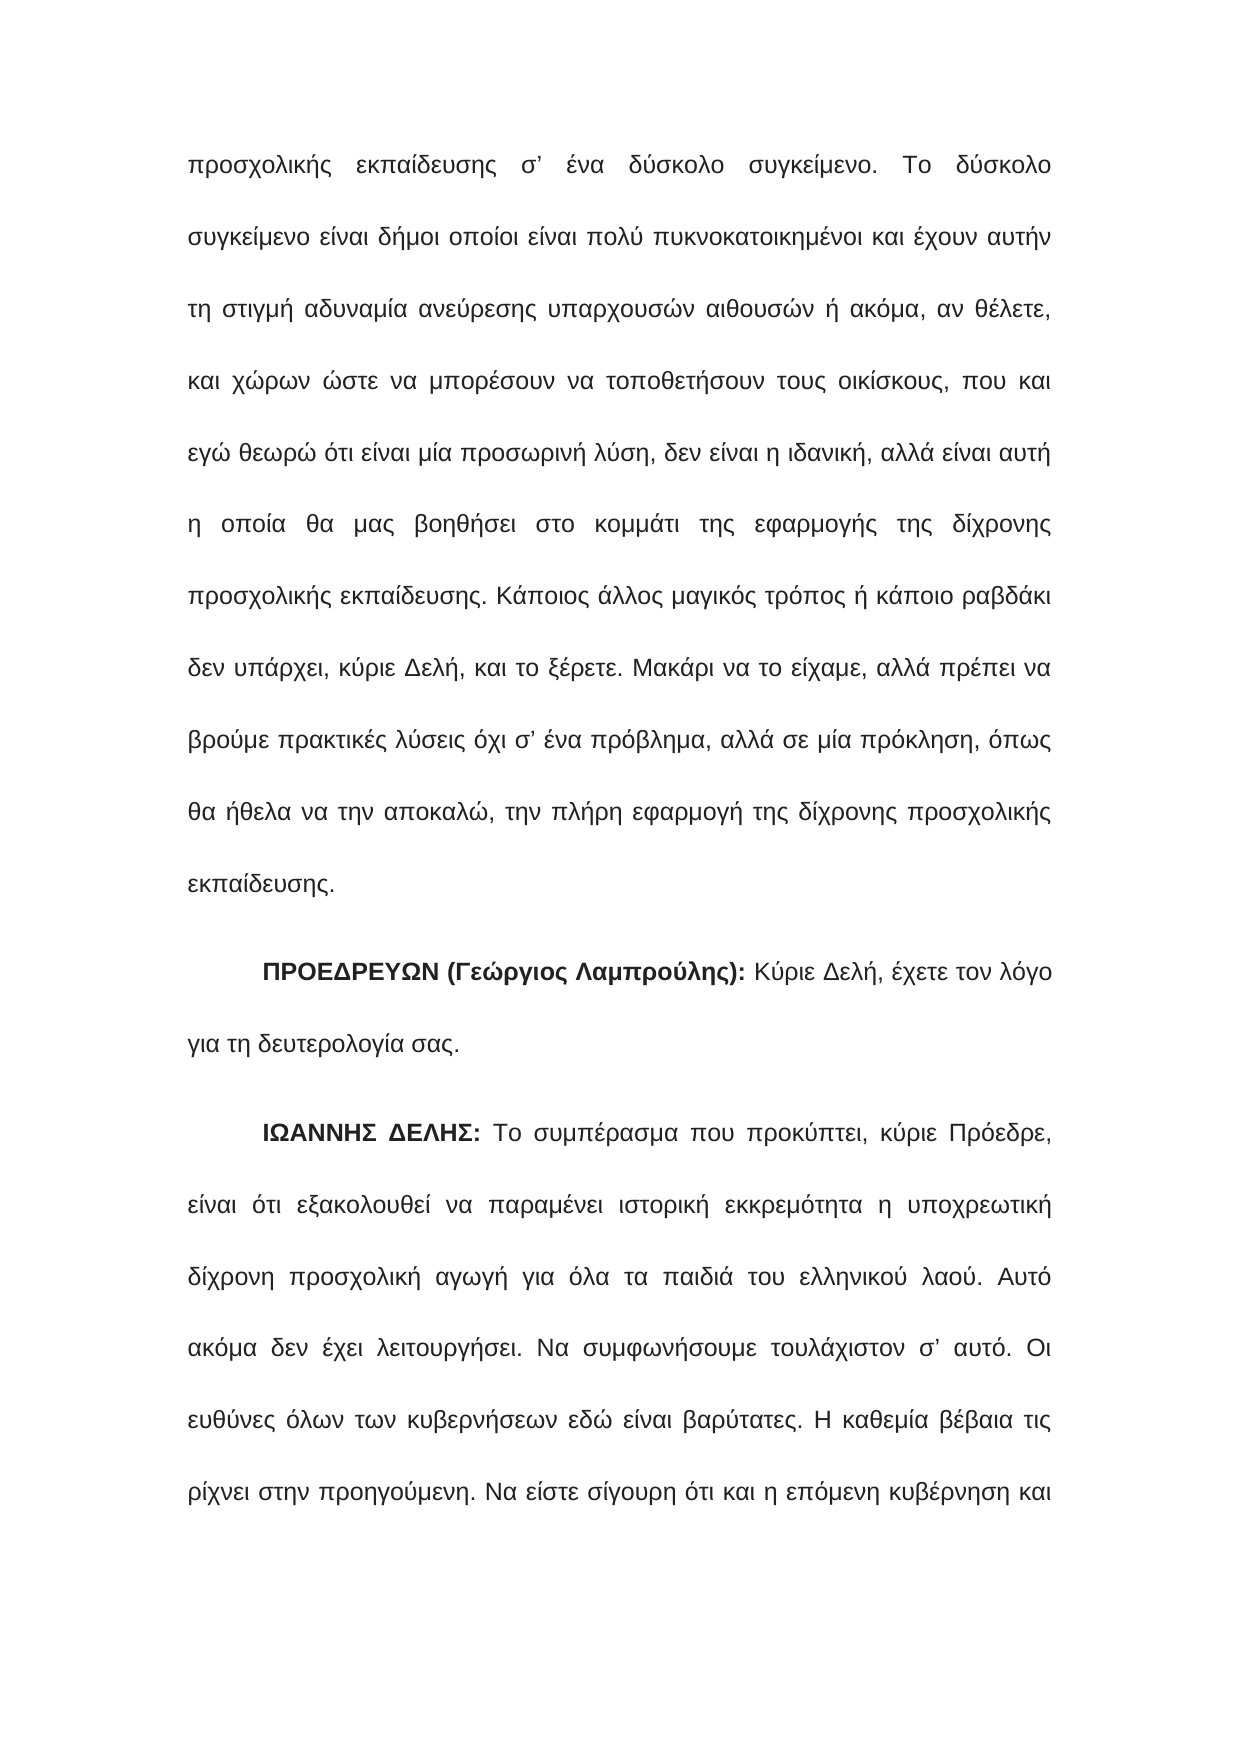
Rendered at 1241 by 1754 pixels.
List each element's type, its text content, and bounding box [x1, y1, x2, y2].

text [187, 150, 1053, 304]
text ΠΡΟΕΔΡΕΥΩΝ (Γεώργιος Λαμπρούλης): Κύριε Δελή, έχετε τον λόγο για τη δευτερολογία σας. [187, 957, 1053, 1058]
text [187, 1118, 1053, 1506]
